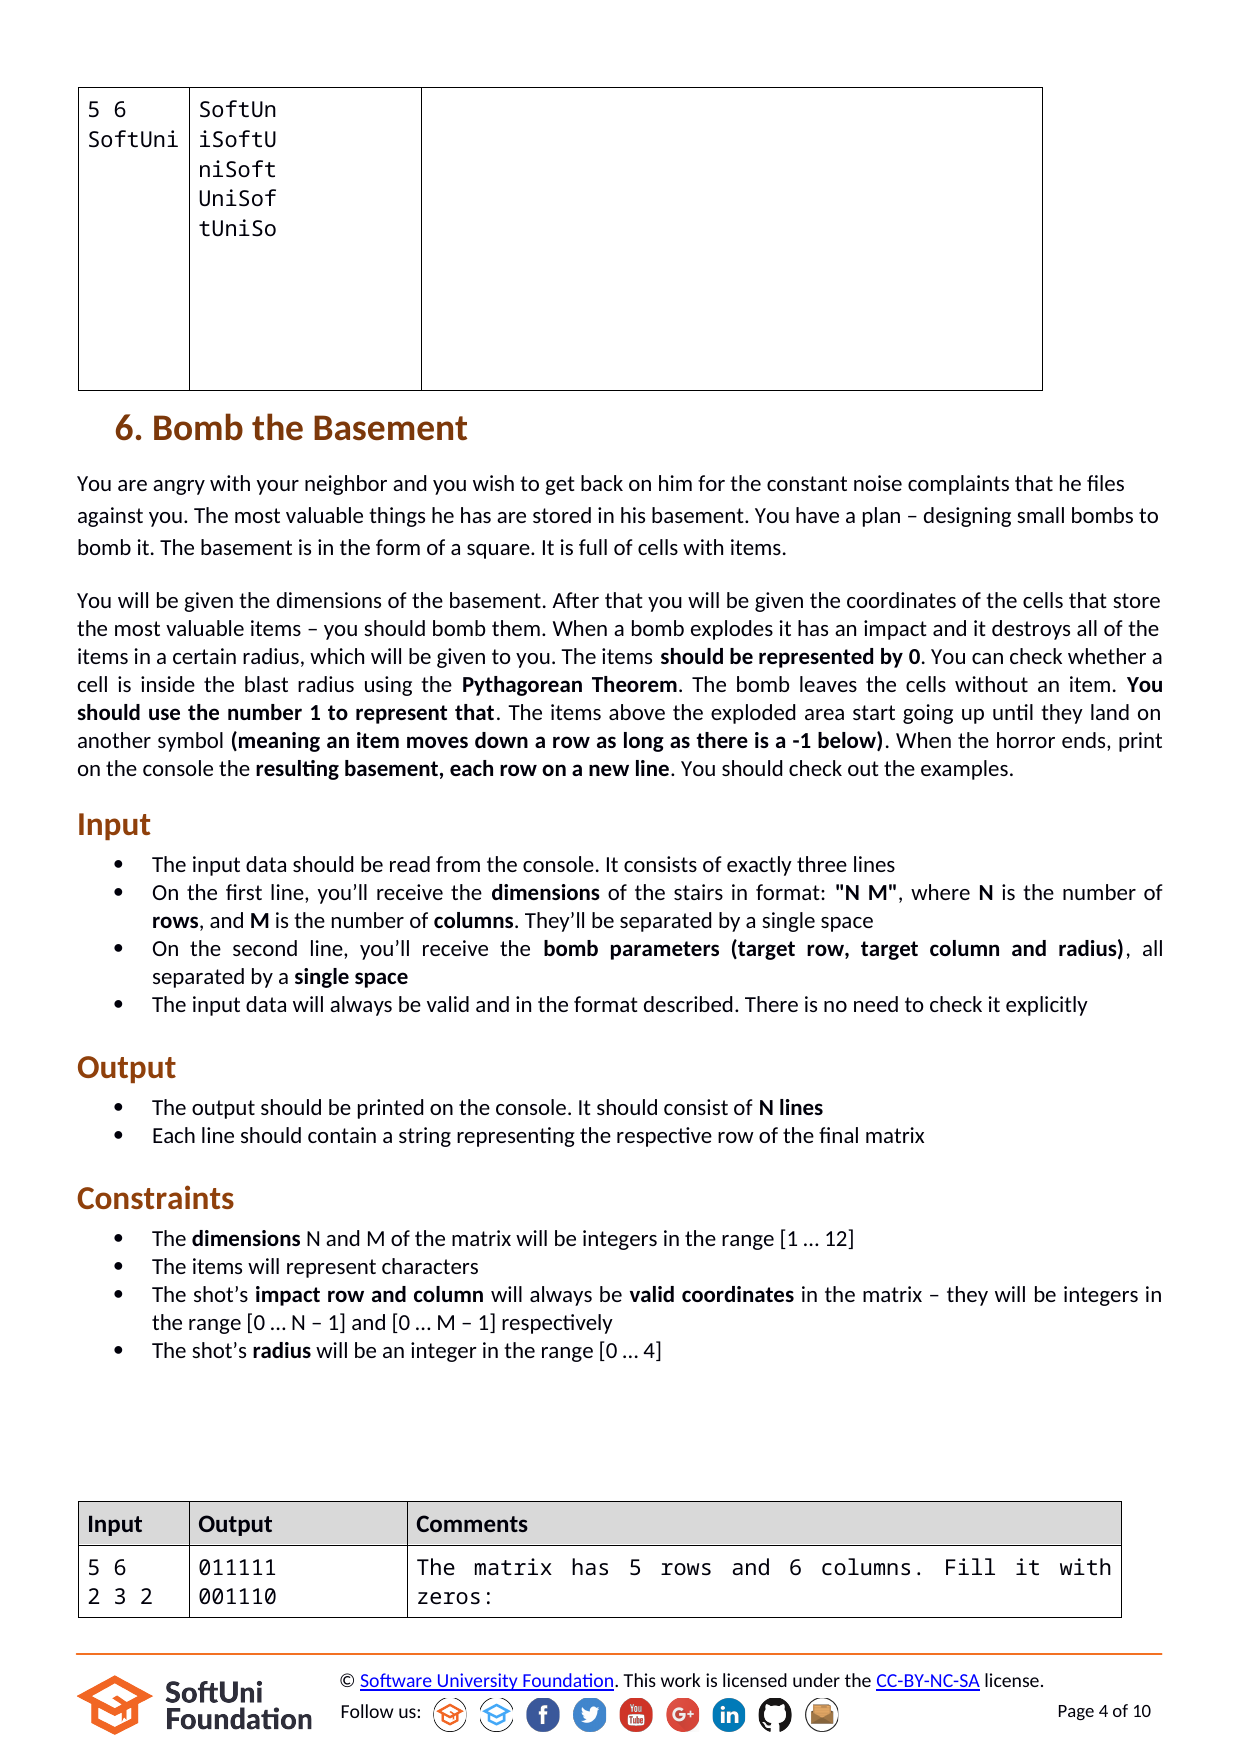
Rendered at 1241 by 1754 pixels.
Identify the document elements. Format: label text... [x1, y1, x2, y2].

text Output [77, 1046, 1163, 1087]
list The dimensions N and M of the matrix will be integers in the range [1 … 12] [114, 1224, 1163, 1252]
table_header Input [79, 1502, 189, 1544]
picture [573, 1698, 607, 1732]
list The output should be printed on the console. It should consist of N lines [114, 1093, 1163, 1121]
list The input data will always be valid and in the format described. There is no need to check it explicitly [114, 990, 1163, 1018]
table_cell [408, 1546, 1121, 1617]
picture [619, 1698, 653, 1732]
list The items will represent characters [114, 1252, 1163, 1280]
list On the first line, you’ll receive the dimensions of the stairs in format: "N M", where N is the number of rows, and M is the number of columns. They’ll be separated by a single space [114, 878, 1163, 934]
picture [727, 1712, 738, 1722]
table_cell SoftUn iSoftU niSoft UniSof tUniSo [190, 88, 421, 390]
picture [736, 1698, 746, 1708]
picture [666, 1698, 700, 1732]
list The shot’s radius will be an integer in the range [0 … 4] [114, 1336, 1163, 1364]
list The shot’s impact row and column will always be valid coordinates in the matrix – they will be integers in the range [0 … N – 1] and [0 … M – 1] respectively [114, 1280, 1163, 1336]
picture [76, 1675, 312, 1735]
text Constraints [77, 1177, 1163, 1218]
picture [736, 1722, 746, 1732]
table_cell [422, 88, 1042, 390]
picture [712, 1698, 722, 1708]
picture [526, 1698, 560, 1732]
table_cell 5 6 SoftUni [79, 88, 189, 390]
list The input data should be read from the console. It consists of exactly three lines [114, 850, 1163, 878]
list Each line should contain a string representing the respective row of the final matrix [114, 1121, 1163, 1149]
picture [433, 1698, 467, 1732]
table_header Comments [408, 1502, 1121, 1544]
picture [712, 1722, 722, 1732]
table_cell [190, 1546, 407, 1617]
text You will be given the dimensions of the basement. After that you will be given the coordinates of the cells that store the most valuable items – you should bomb them. When a bomb explodes it has an impact and it destroys all of the items in a certain radius, which will be given to you. The items should be represented by 0. You can check whether a cell is inside the blast radius using the Pythagorean Theorem. The bomb leaves the cells without an item. You should use the number 1 to represent that. The items above the exploded area start going up until they land on another symbol (meaning an item moves down a row as long as there is a -1 below). When the horror ends, print on the console the resulting basement, each row on a new line. You should check out the examples. [77, 586, 1163, 782]
subtitle Bomb the Basement [114, 404, 1163, 449]
picture [758, 1698, 792, 1732]
list On the second line, you’ll receive the bomb parameters (target row, target column and radius), all separated by a single space [114, 934, 1163, 990]
table_cell 5 6 2 3 2 [79, 1546, 189, 1617]
picture [480, 1698, 513, 1732]
text Input [77, 803, 1163, 844]
picture [805, 1698, 839, 1732]
text You are angry with your neighbor and you wish to get back on him for the constant noise complaints that he files against you. The most valuable things he has are stored in his basement. You have a plan – designing small bombs to bomb it. The basement is in the form of a square. It is full of cells with items. [77, 469, 1163, 561]
table_header Output [190, 1502, 407, 1544]
